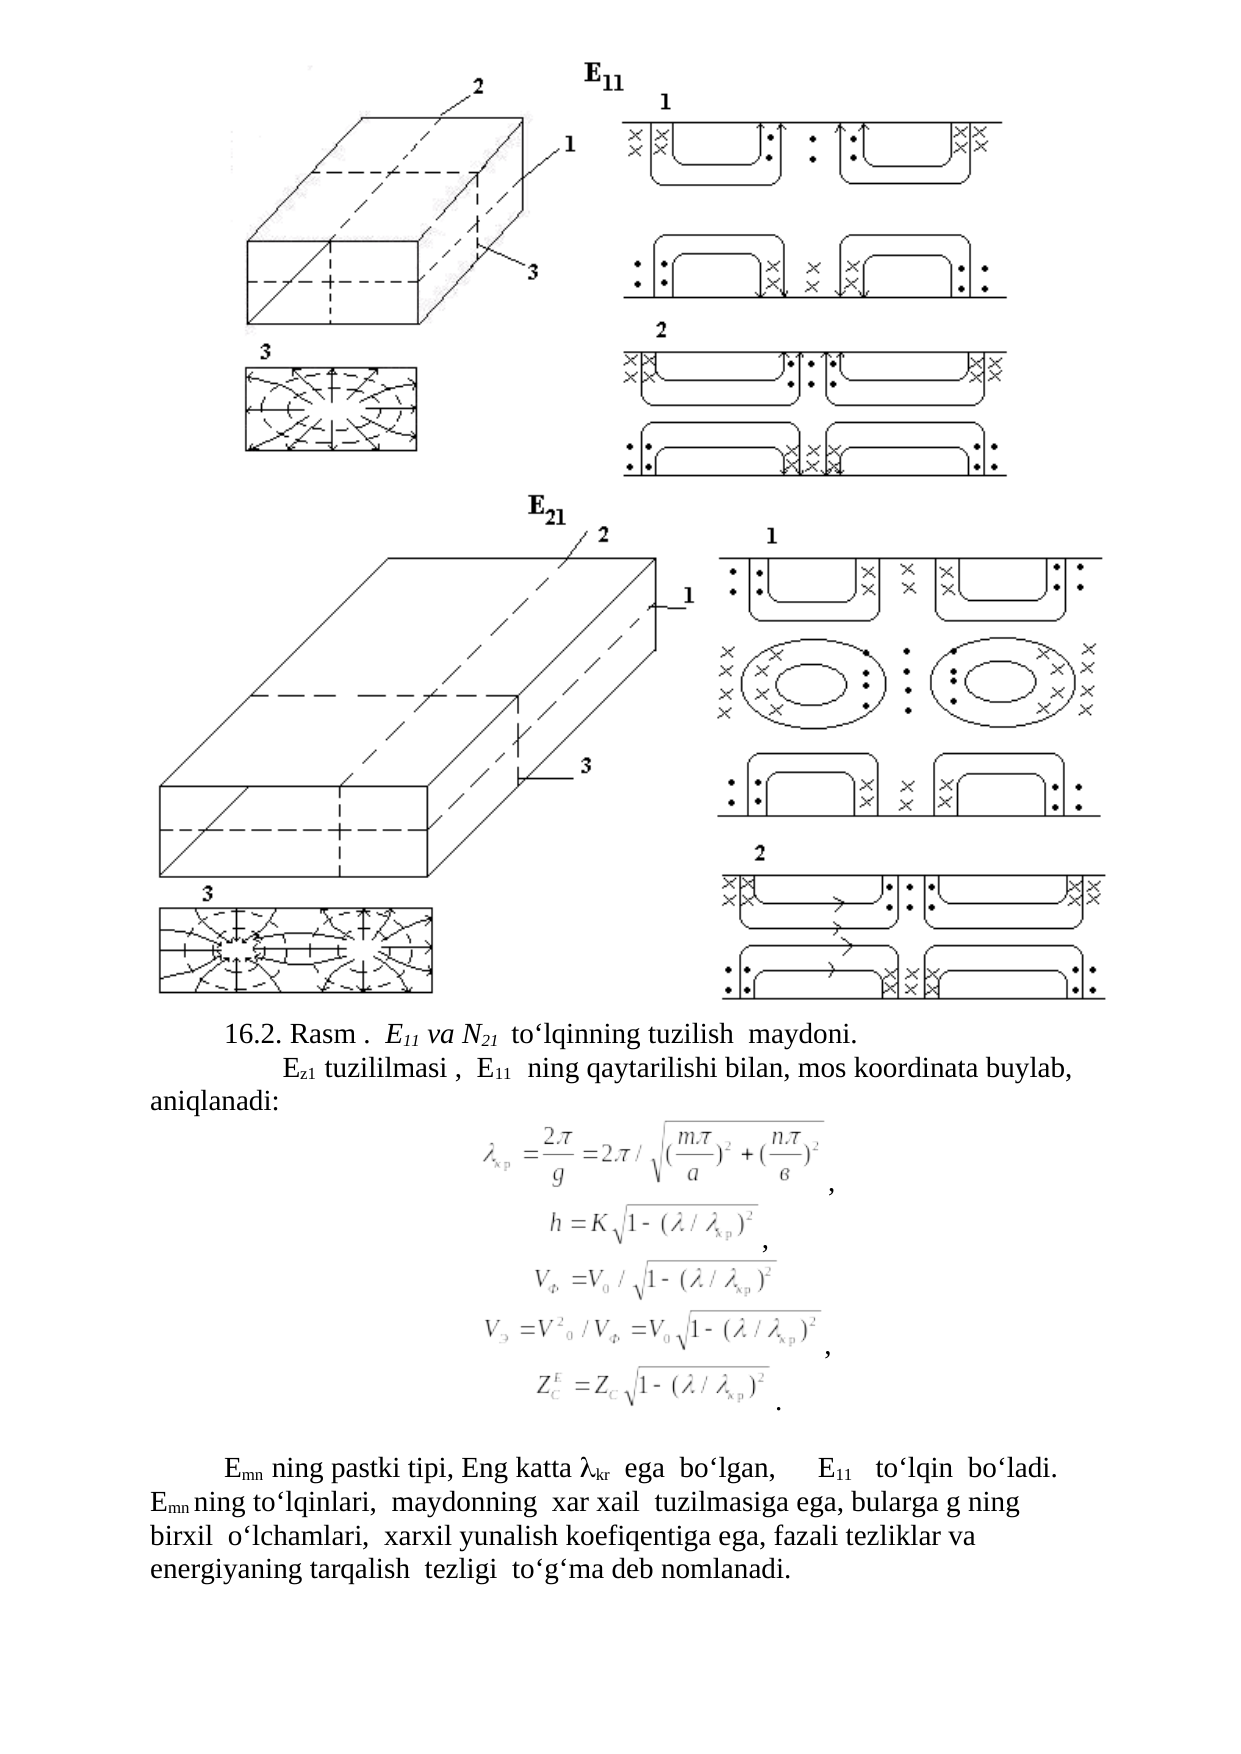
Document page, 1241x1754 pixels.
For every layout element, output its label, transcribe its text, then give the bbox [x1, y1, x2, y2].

text 16.2. Rasm . E11 va N21 to‘lqinning tuzilish maydoni. [150, 1017, 1090, 1050]
text Ez1 tuzililmasi , E11 ning qaytarilishi bilan, mos koordinata buylab, aniqlanadi: [150, 1050, 1090, 1117]
text . [150, 1361, 1090, 1417]
text , [150, 1198, 1090, 1254]
picture [150, 44, 1114, 1017]
text , [150, 1304, 1090, 1361]
text , [150, 1117, 1090, 1198]
text Emn ning pastki tipi, Eng katta kr ega bo‘lgan, E11 to‘lqin bo‘ladi. Emn ning to‘lqinlari, maydonning xar xail tuzilmasiga ega, bularga g ning birxil o‘lchamlari, xarxil yunalish koefiqentiga ega, fazali tezliklar va energiyaning tarqalish tezligi to‘g‘ma deb nomlanadi. [150, 1450, 1090, 1585]
